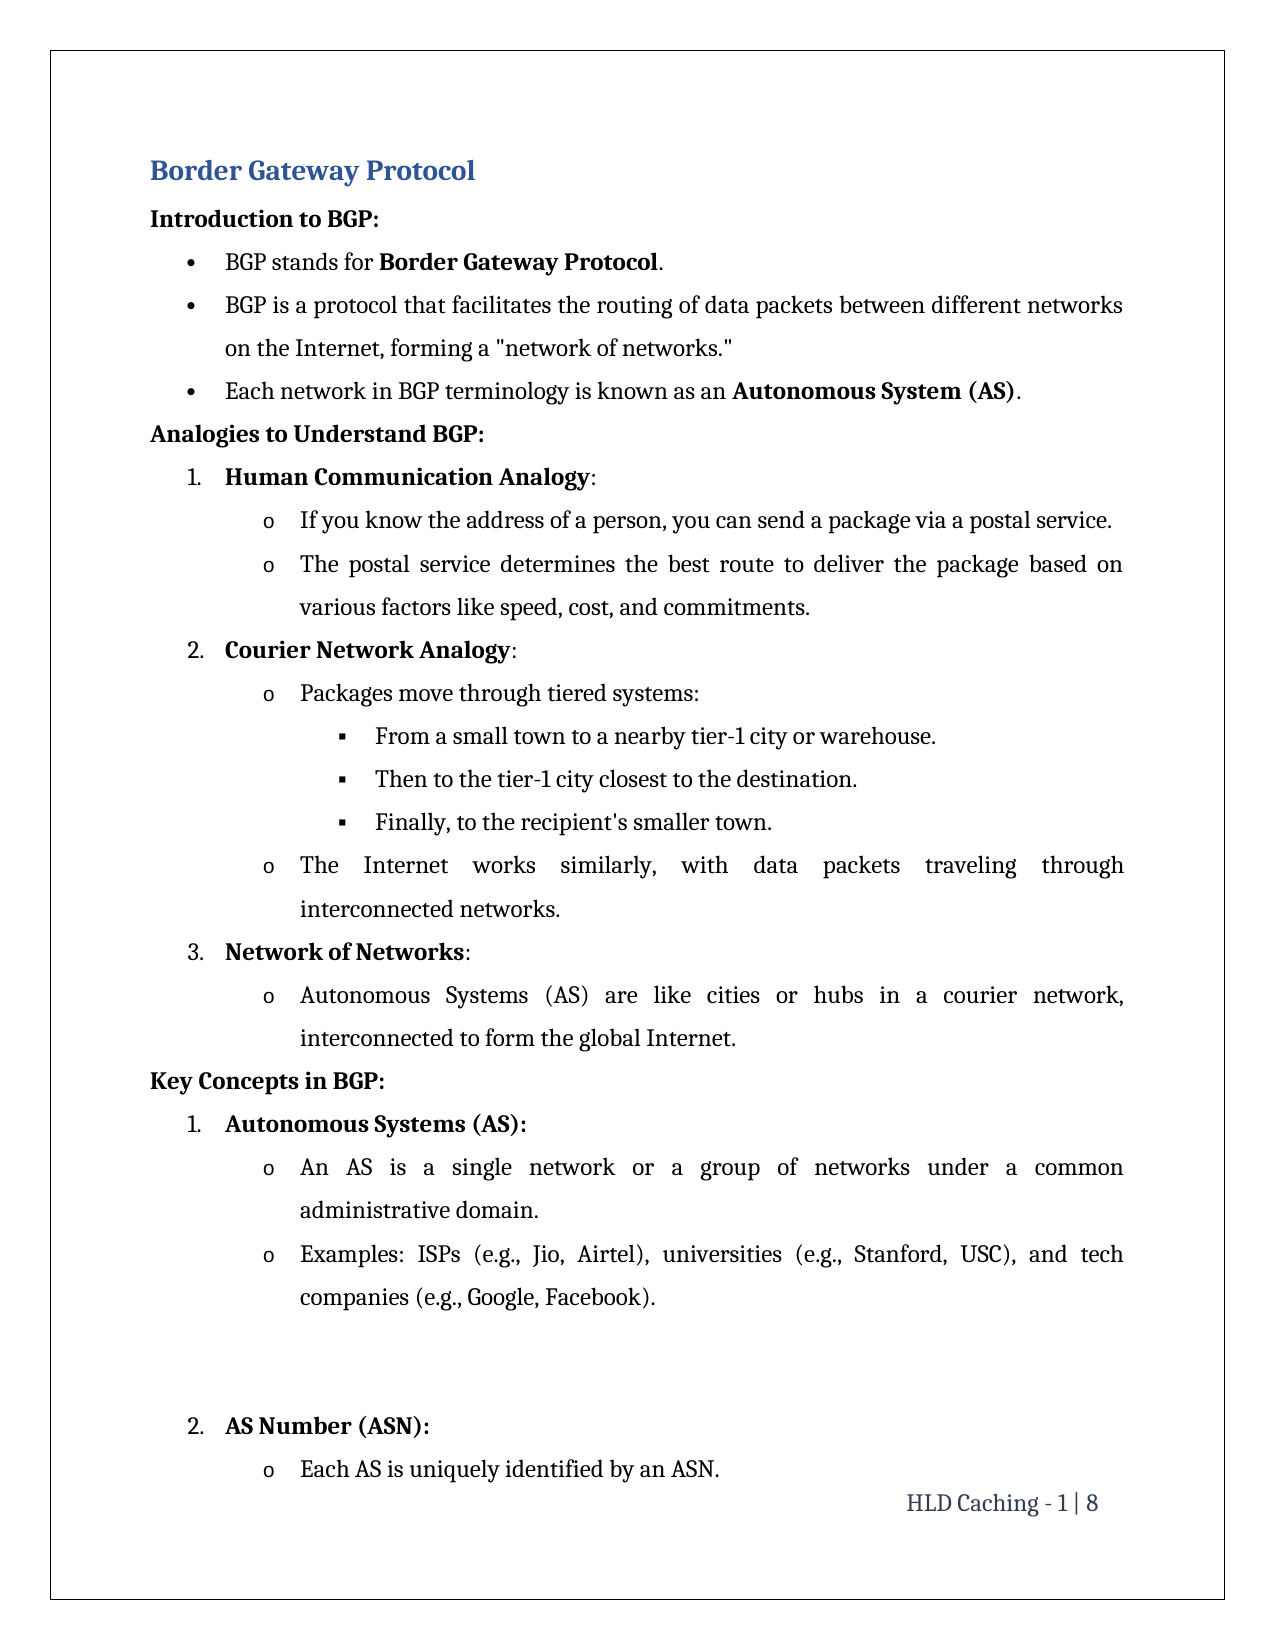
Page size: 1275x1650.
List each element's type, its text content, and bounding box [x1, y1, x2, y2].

list Human Communication Analogy: [187, 463, 1125, 492]
list Packages move through tiered systems: [262, 679, 1125, 708]
subtitle Border Gateway Protocol [150, 154, 1125, 188]
list Then to the tier-1 city closest to the destination. [337, 765, 1125, 794]
text Introduction to BGP: [150, 204, 1125, 233]
list Examples: ISPs (e.g., Jio, Airtel), universities (e.g., Stanford, USC), and tech companies (e.g., Google, Facebook). [262, 1239, 1125, 1311]
list Autonomous Systems (AS): [187, 1110, 1125, 1139]
list Each network in BGP terminology is known as an Autonomous System (AS). [187, 377, 1125, 406]
list Finally, to the recipient's smaller town. [337, 808, 1125, 837]
list From a small town to a nearby tier-1 city or warehouse. [337, 722, 1125, 751]
list Courier Network Analogy: [187, 636, 1125, 664]
list AS Number (ASN): [187, 1412, 1125, 1441]
list Each AS is uniquely identified by an ASN. [262, 1455, 1125, 1484]
list Network of Networks: [187, 938, 1125, 966]
list The postal service determines the best route to deliver the package based on various factors like speed, cost, and commitments. [262, 549, 1125, 621]
list An AS is a single network or a group of networks under a common administrative domain. [262, 1153, 1125, 1225]
list Autonomous Systems (AS) are like cities or hubs in a courier network, interconnected to form the global Internet. [262, 981, 1125, 1053]
list The Internet works similarly, with data packets traveling through interconnected networks. [262, 851, 1125, 923]
text Analogies to Understand BGP: [150, 420, 1125, 449]
list If you know the address of a person, you can send a package via a postal service. [262, 506, 1125, 535]
list BGP stands for Border Gateway Protocol. [187, 248, 1125, 276]
text Key Concepts in BGP: [150, 1067, 1125, 1096]
list BGP is a protocol that facilitates the routing of data packets between different networks on the Internet, forming a "network of networks." [187, 291, 1125, 363]
